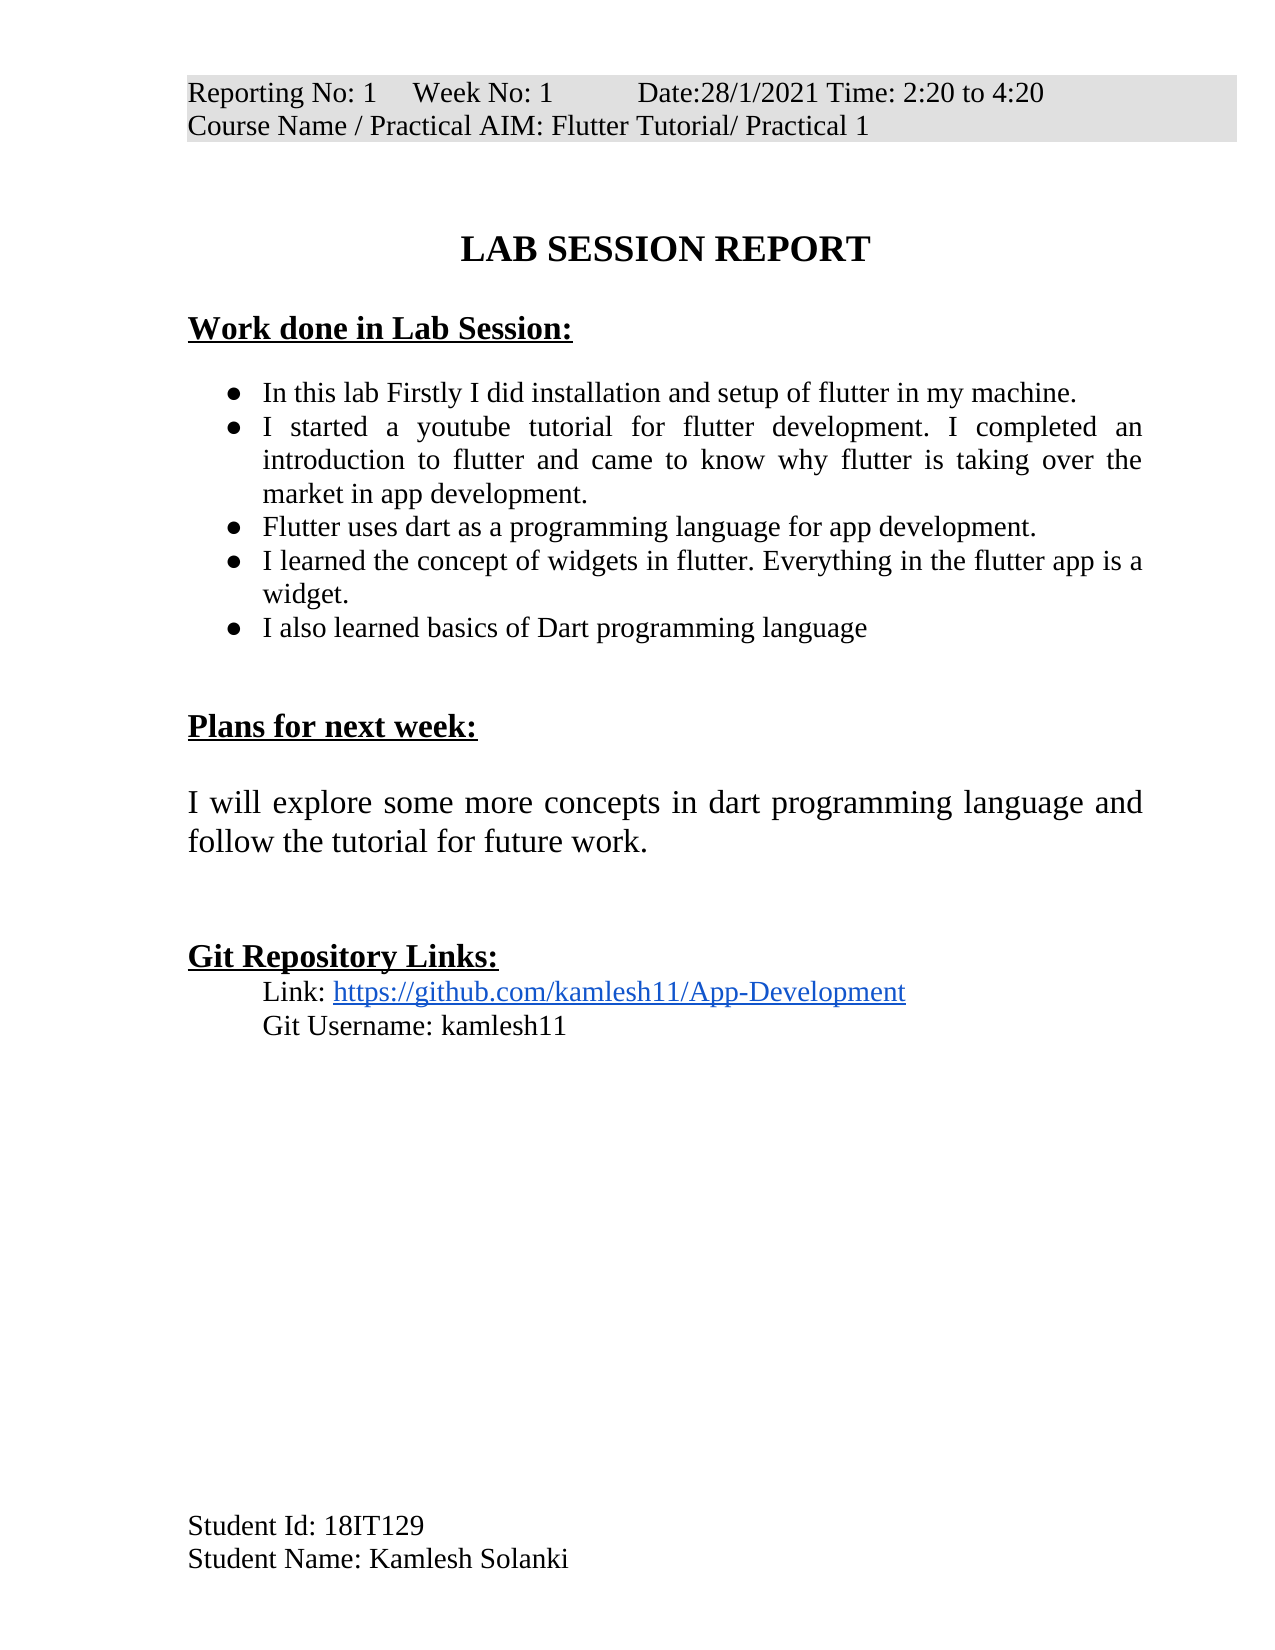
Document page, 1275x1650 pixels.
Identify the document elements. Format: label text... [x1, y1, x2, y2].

subtitle LAB SESSION REPORT [187, 227, 1144, 270]
list I started a youtube tutorial for flutter development. I completed an introduction to flutter and came to know why flutter is taking over the market in app development. [225, 409, 1144, 509]
list In this lab Firstly I did installation and setup of flutter in my machine. [225, 375, 1144, 409]
list I learned the concept of widgets in flutter. Everything in the flutter app is a widget. [225, 543, 1144, 610]
text I will explore some more concepts in dart programming language and follow the tutorial for future work. [187, 782, 1144, 859]
text Git Username: kamlesh11 [262, 1008, 1144, 1041]
text Plans for next week: [187, 706, 1144, 744]
list Flutter uses dart as a programming language for app development. [225, 509, 1144, 543]
list I also learned basics of Dart programming language [225, 610, 1144, 643]
text Work done in Lab Session: [187, 308, 1144, 346]
subtitle Git Repository Links: [187, 936, 1144, 974]
text Link: https://github.com/kamlesh11/App-Development [262, 974, 1144, 1008]
